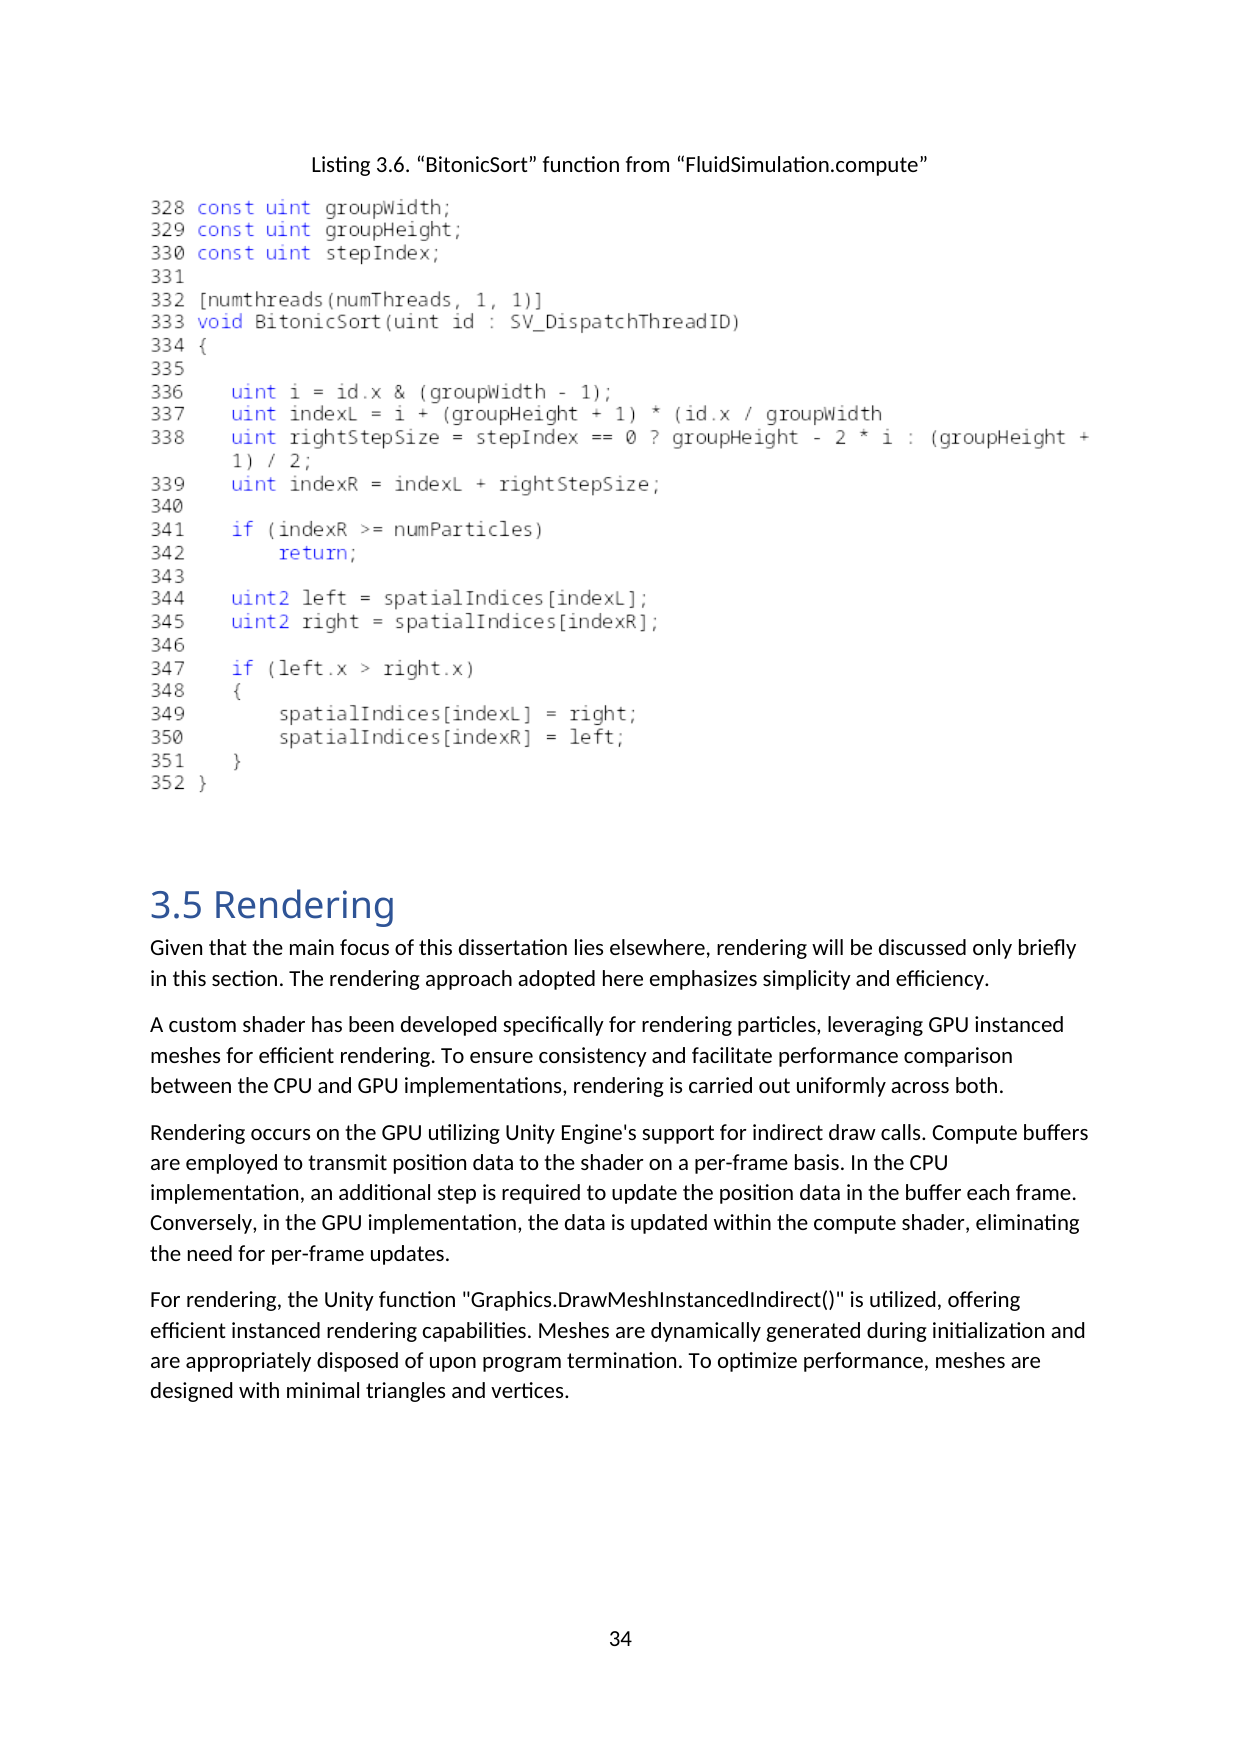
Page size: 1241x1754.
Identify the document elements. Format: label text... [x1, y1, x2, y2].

text Rendering occurs on the GPU utilizing Unity Engine's support for indirect draw calls. Compute buffers are employed to transmit position data to the shader on a per-frame basis. In the CPU implementation, an additional step is required to update the position data in the buffer each frame. Conversely, in the GPU implementation, the data is updated within the compute shader, eliminating the need for per-frame updates. [150, 1118, 1090, 1267]
text Given that the main focus of this dissertation lies elsewhere, rendering will be discussed only briefly in this section. The rendering approach adopted here emphasizes simplicity and efficiency. [150, 933, 1090, 992]
text For rendering, the Unity function "Graphics.DrawMeshInstancedIndirect()" is utilized, offering efficient instanced rendering capabilities. Meshes are dynamically generated during initialization and are appropriately disposed of upon program termination. To optimize performance, meshes are designed with minimal triangles and vertices. [150, 1286, 1090, 1404]
text A custom shader has been developed specifically for rendering particles, leveraging GPU instanced meshes for efficient rendering. To ensure consistency and facilitate performance comparison between the CPU and GPU implementations, rendering is carried out uniformly across both. [150, 1011, 1090, 1099]
text Listing 3.6. “BitonicSort” function from “FluidSimulation.compute” [150, 150, 1090, 178]
subtitle 3.5 Rendering [150, 878, 1090, 929]
